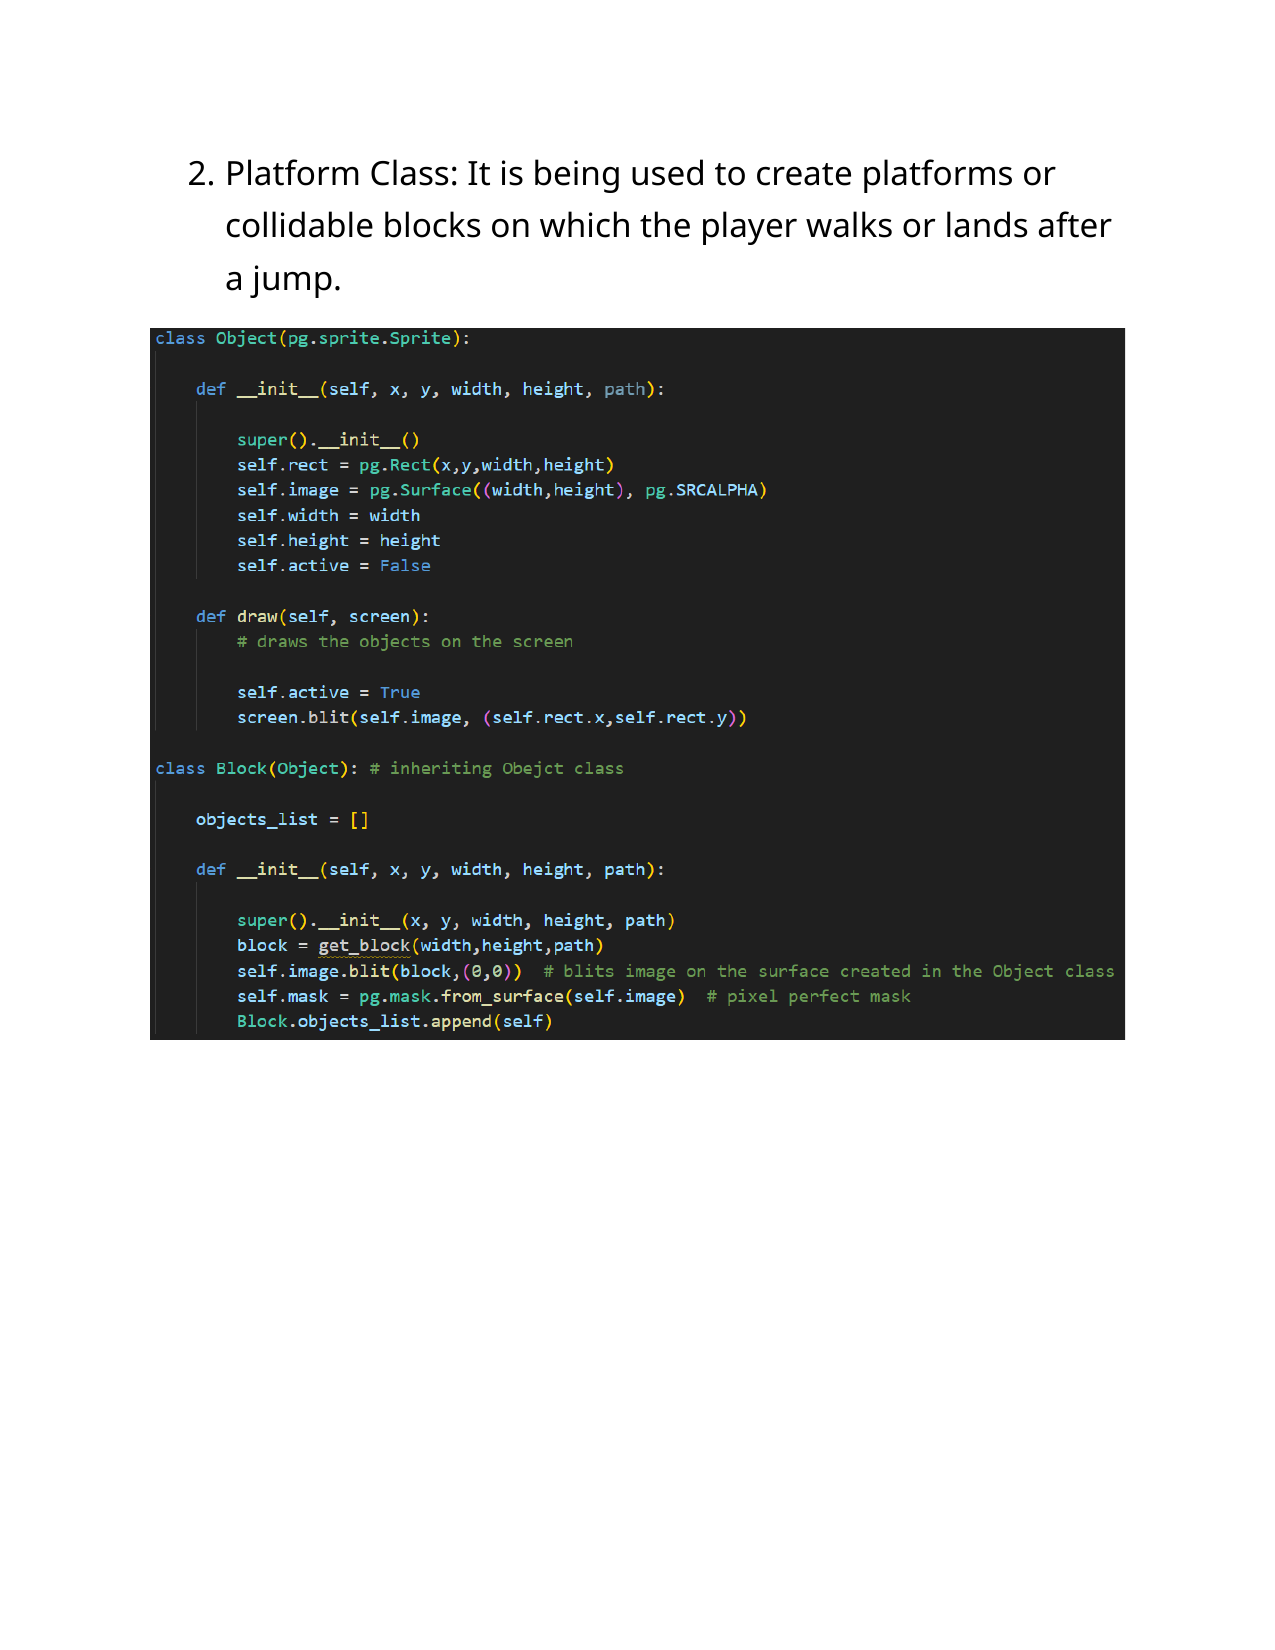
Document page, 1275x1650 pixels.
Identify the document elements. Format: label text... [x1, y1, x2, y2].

picture [150, 328, 1125, 1040]
list Platform Class: It is being used to create platforms or collidable blocks on which the player walks or lands after a jump. [187, 150, 1125, 300]
